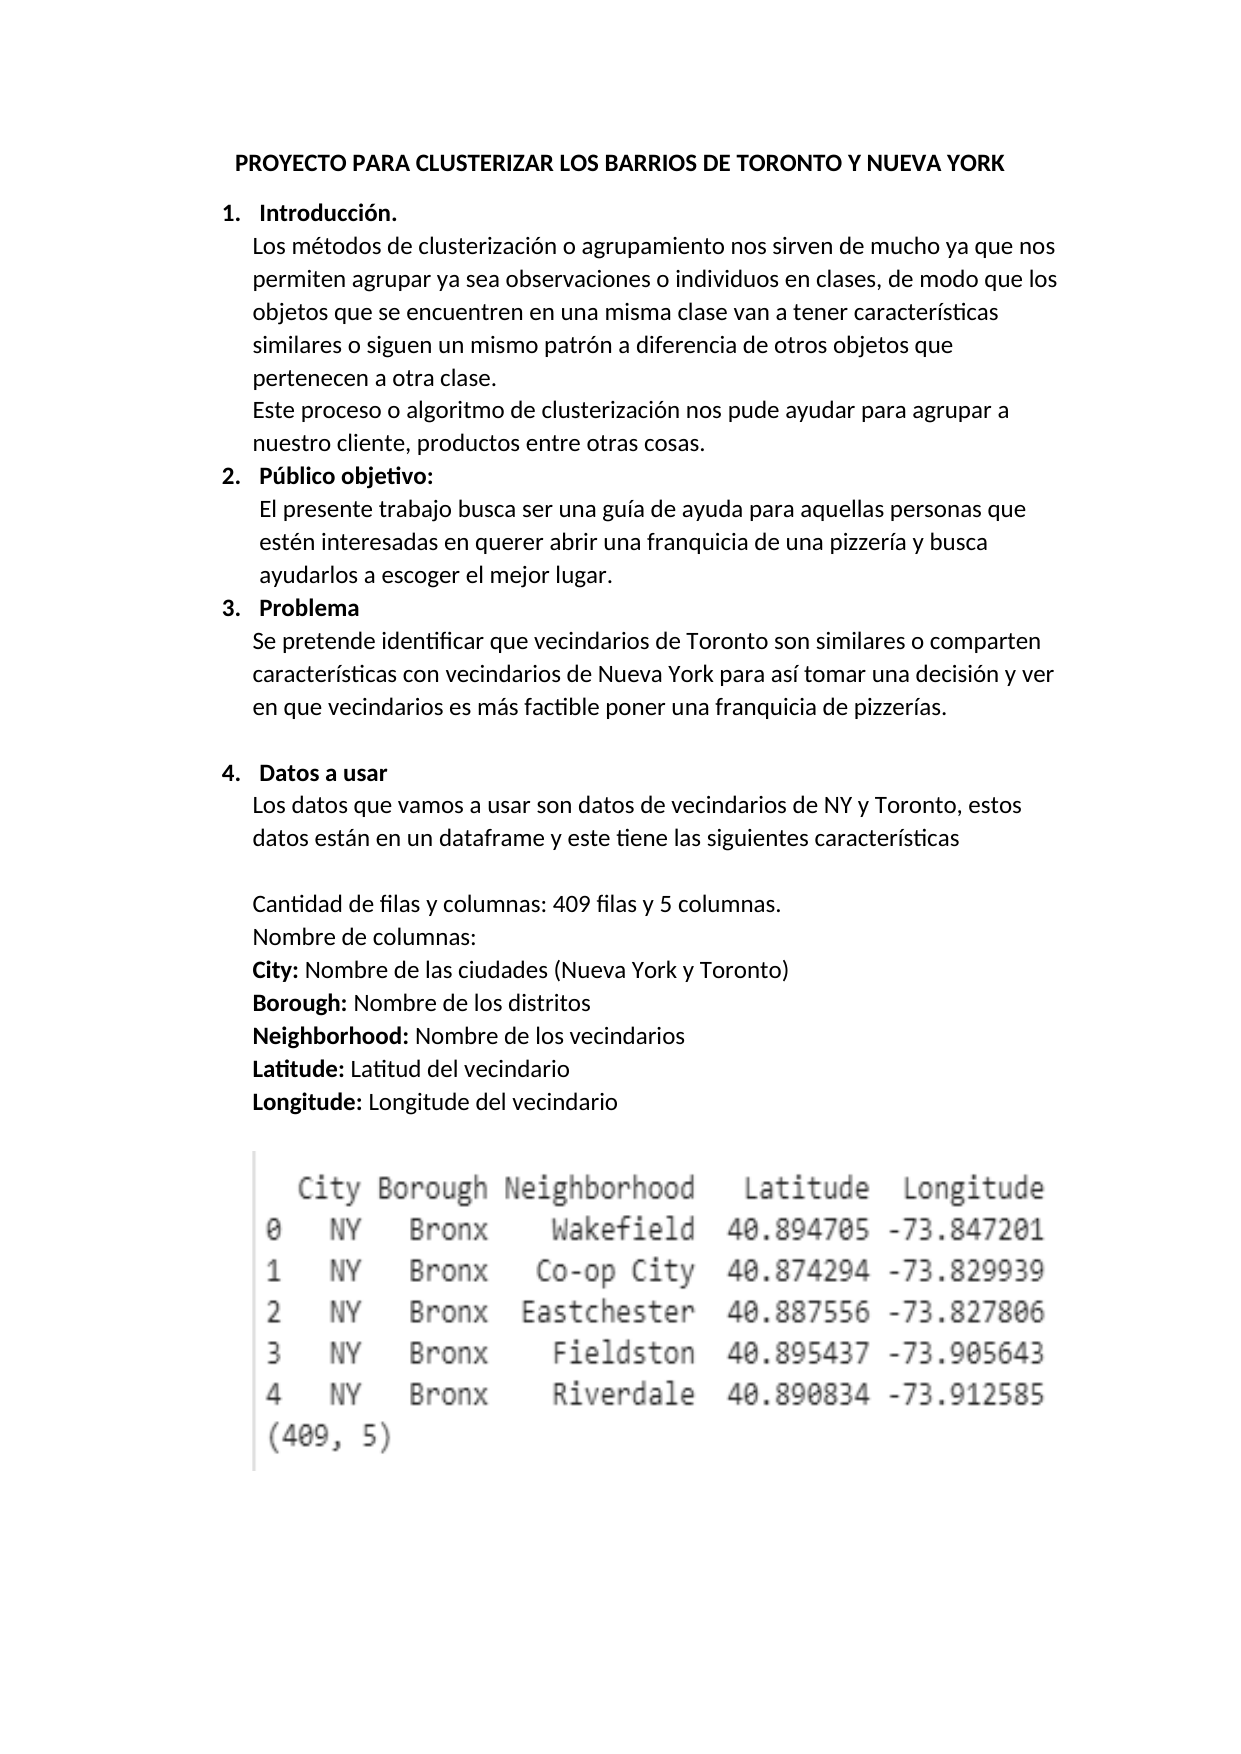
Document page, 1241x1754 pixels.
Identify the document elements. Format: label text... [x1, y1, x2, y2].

list Se pretende identificar que vecindarios de Toronto son similares o comparten características con vecindarios de Nueva York para así tomar una decisión y ver en que vecindarios es más factible poner una franquicia de pizzerías. [252, 625, 1063, 721]
list Problema [222, 592, 1063, 623]
list Este proceso o algoritmo de clusterización nos pude ayudar para agrupar a nuestro cliente, productos entre otras cosas. [252, 395, 1063, 458]
text PROYECTO PARA CLUSTERIZAR LOS BARRIOS DE TORONTO Y NUEVA YORK [177, 148, 1063, 178]
list Borough: Nombre de los distritos [252, 987, 1063, 1018]
list Neighborhood: Nombre de los vecindarios [252, 1020, 1063, 1051]
list Los métodos de clusterización o agrupamiento nos sirven de mucho ya que nos permiten agrupar ya sea observaciones o individuos en clases, de modo que los objetos que se encuentren en una misma clase van a tener características similares o siguen un mismo patrón a diferencia de otros objetos que pertenecen a otra clase. [252, 230, 1063, 392]
picture [252, 1151, 1101, 1471]
list Datos a usar [222, 757, 1063, 787]
list Introducción. [222, 197, 1063, 228]
list City: Nombre de las ciudades (Nueva York y Toronto) [252, 954, 1063, 985]
list Los datos que vamos a usar son datos de vecindarios de NY y Toronto, estos datos están en un dataframe y este tiene las siguientes características [252, 790, 1063, 853]
list Latitude: Latitud del vecindario [252, 1053, 1063, 1083]
list Público objetivo: [222, 461, 1063, 491]
list Nombre de columnas: [252, 921, 1063, 952]
list Longitude: Longitude del vecindario [252, 1086, 1063, 1116]
list El presente trabajo busca ser una guía de ayuda para aquellas personas que estén interesadas en querer abrir una franquicia de una pizzería y busca ayudarlos a escoger el mejor lugar. [259, 493, 1063, 590]
list Cantidad de filas y columnas: 409 filas y 5 columnas. [252, 888, 1063, 919]
